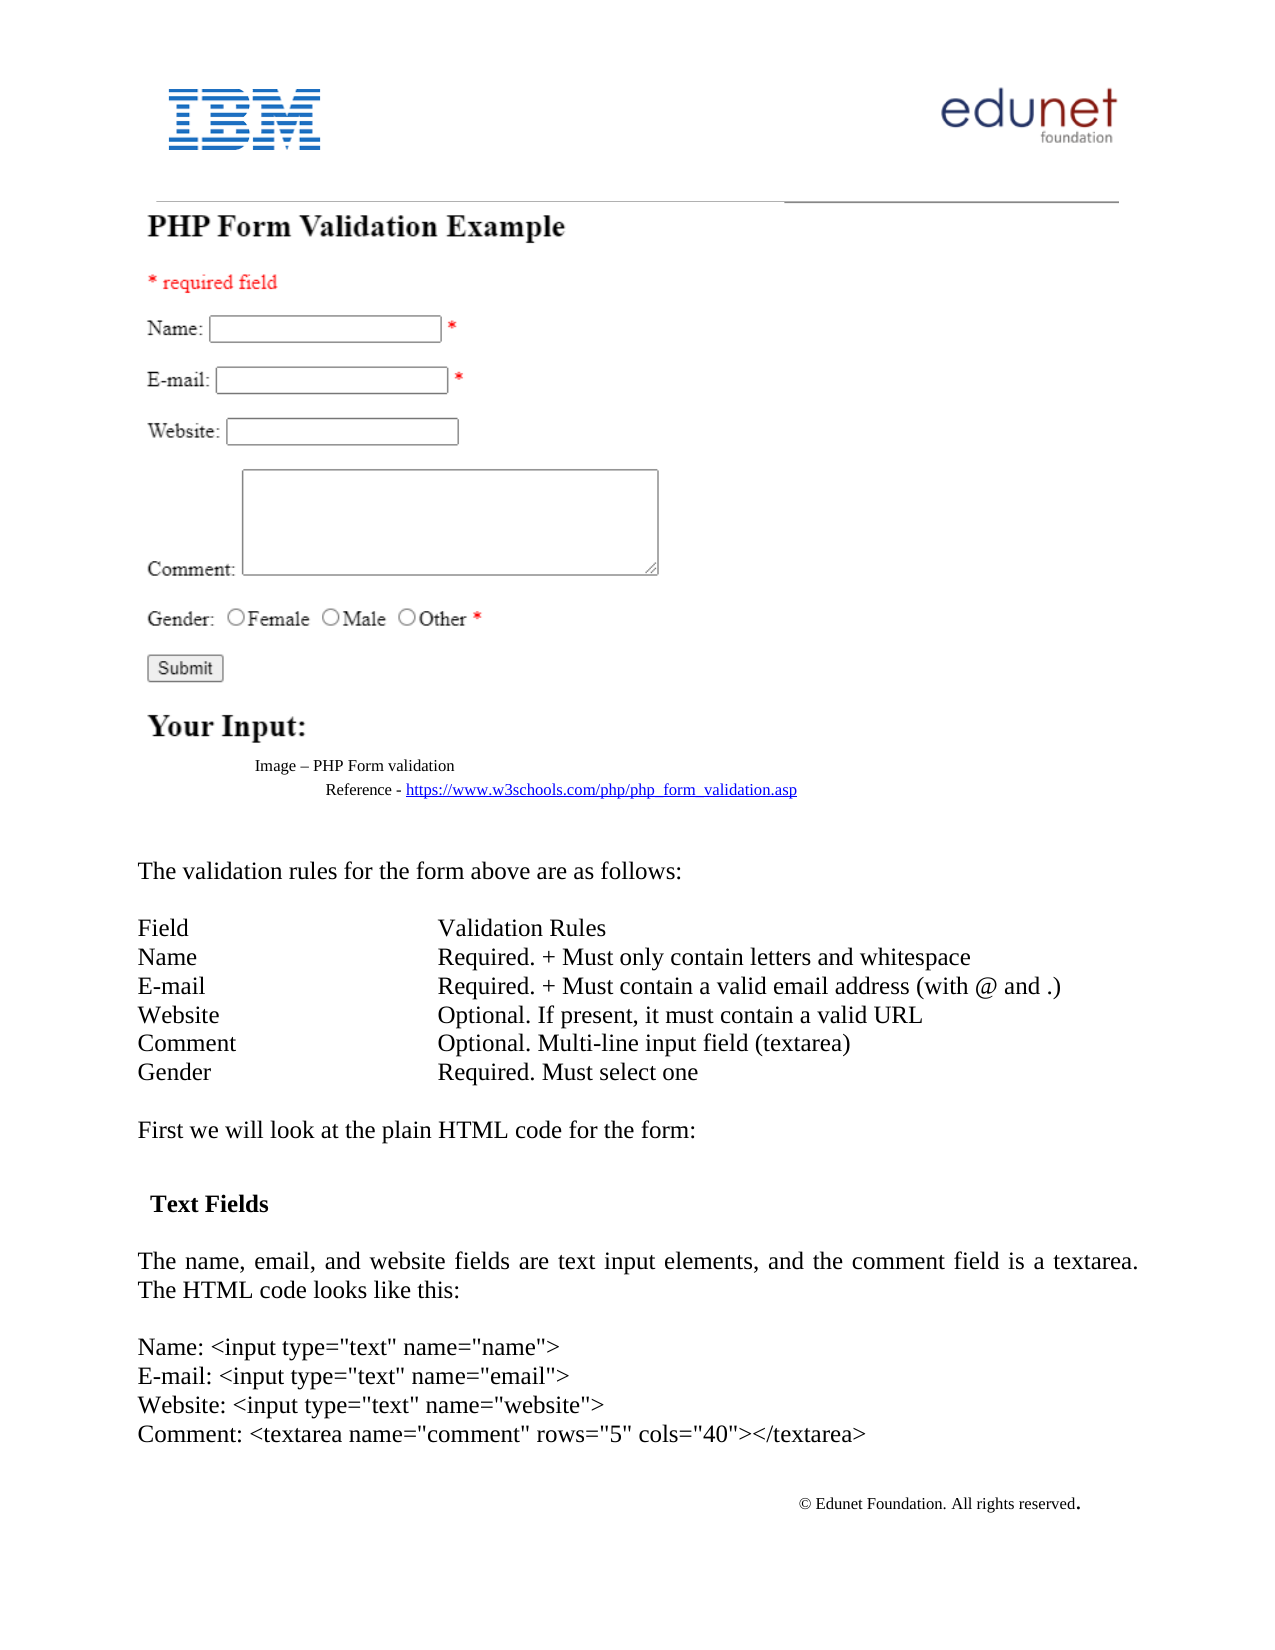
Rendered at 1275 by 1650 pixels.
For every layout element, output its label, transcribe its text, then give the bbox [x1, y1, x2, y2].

text Comment: <textarea name="comment" rows="5" cols="40"></textarea> [137, 1419, 1139, 1447]
text Comment Optional. Multi-line input field (textarea) [137, 1028, 1139, 1057]
text Reference - https://www.w3schools.com/php/php_form_validation.asp [325, 779, 948, 798]
text Website: <input type="text" name="website"> [137, 1390, 1139, 1419]
text The validation rules for the form above are as follows: [137, 856, 1139, 885]
text Name: <input type="text" name="name"> [137, 1332, 1139, 1361]
text First we will look at the plain HTML code for the form: [137, 1115, 1139, 1143]
text Image – PHP Form validation [254, 756, 1019, 775]
text Name Required. + Must only contain letters and whitespace [137, 942, 1139, 971]
text E-mail: <input type="text" name="email"> [137, 1361, 1139, 1390]
picture [168, 89, 321, 150]
subtitle Text Fields [150, 1189, 1139, 1217]
text Website Optional. If present, it must contain a valid URL [137, 1000, 1139, 1028]
picture [137, 202, 785, 756]
text E-mail Required. + Must contain a valid email address (with @ and .) [137, 971, 1139, 1000]
text Gender Required. Must select one [137, 1057, 1139, 1086]
picture [939, 78, 1122, 150]
text The name, email, and website fields are text input elements, and the comment field is a textarea. The HTML code looks like this: [137, 1246, 1139, 1304]
text Field Validation Rules [137, 913, 1139, 942]
